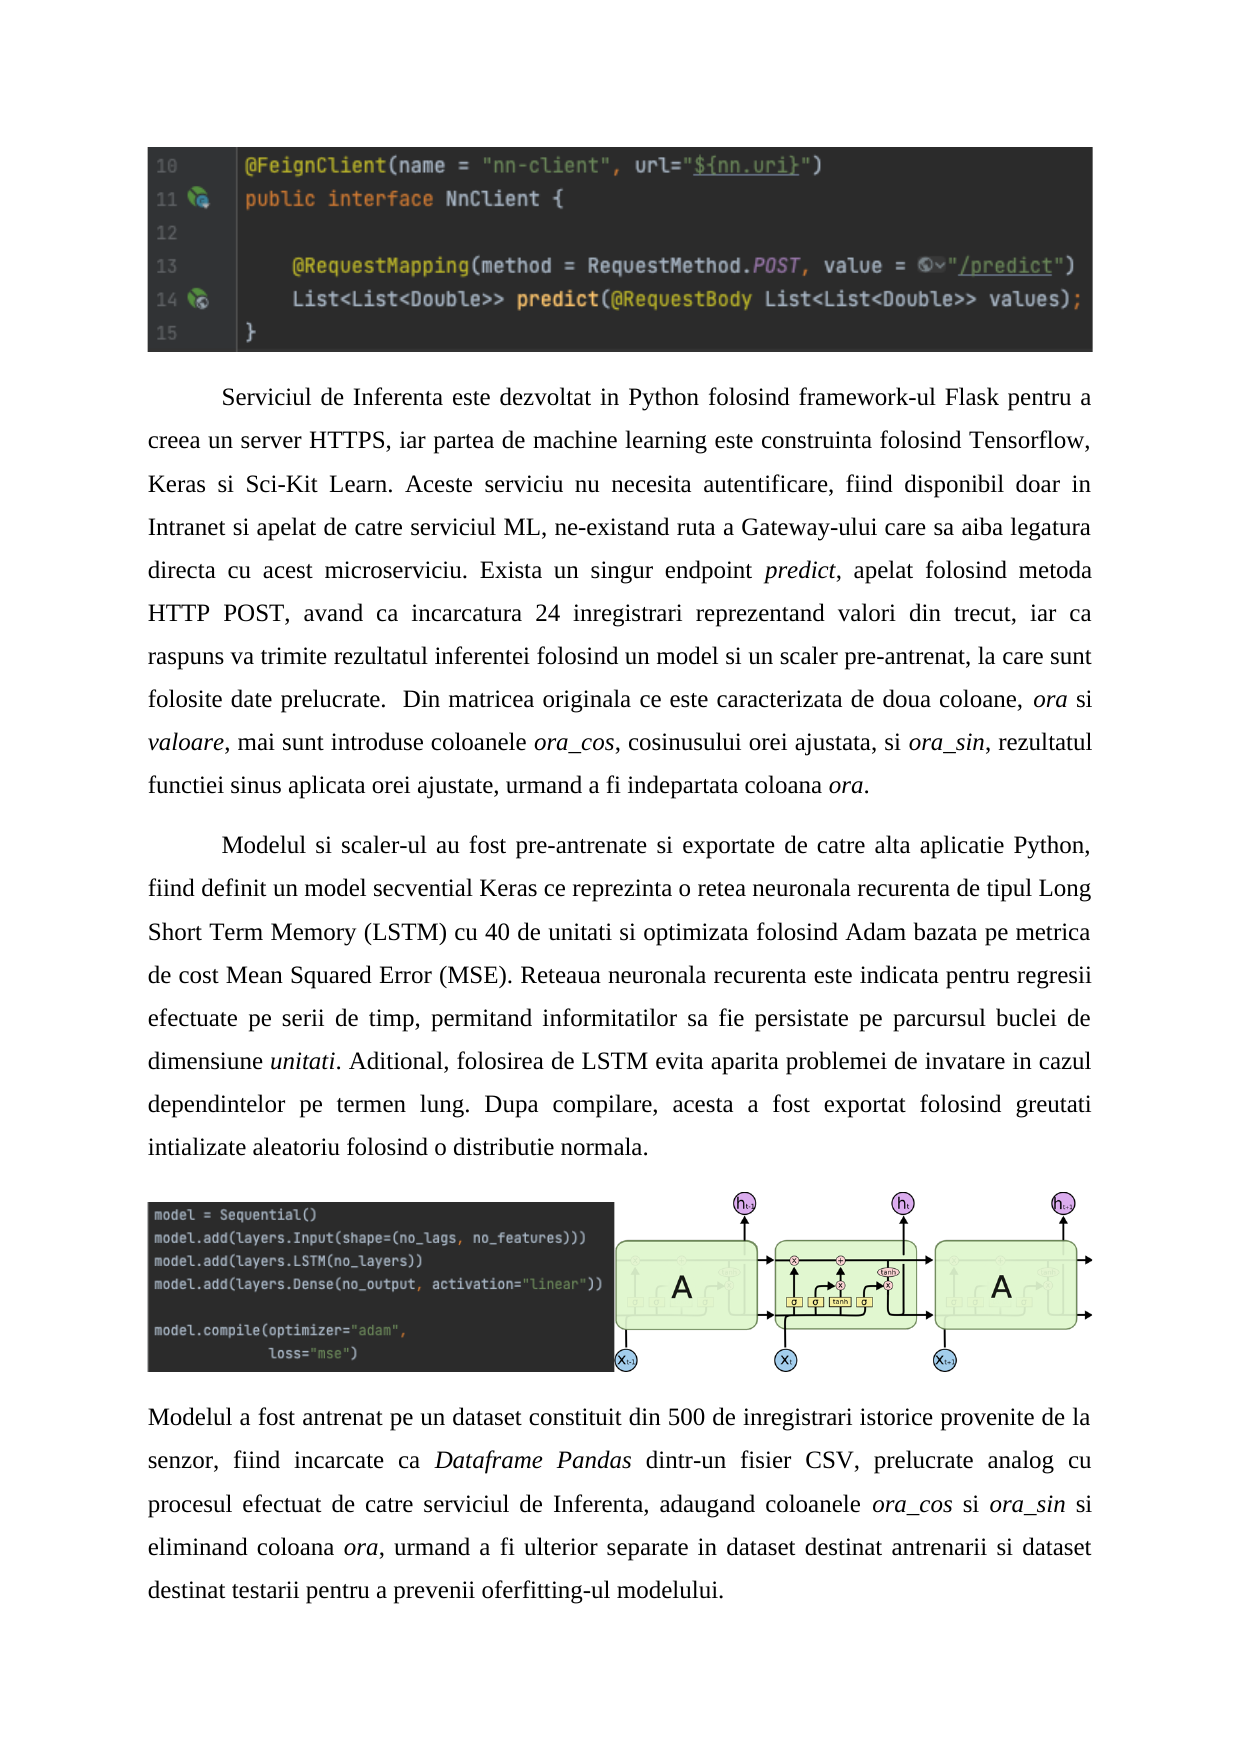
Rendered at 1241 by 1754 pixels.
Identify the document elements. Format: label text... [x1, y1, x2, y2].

text Serviciul de Inferenta este dezvoltat in Python folosind framework-ul Flask pentru a creea un server HTTPS, iar partea de machine learning este construinta folosind Tensorflow, Keras si Sci-Kit Learn. Aceste serviciu nu necesita autentificare, fiind disponibil doar in Intranet si apelat de catre serviciul ML, ne-existand ruta a Gateway-ului care sa aiba legatura directa cu acest microserviciu. Exista un singur endpoint predict, apelat folosind metoda HTTP POST, avand ca incarcatura 24 inregistrari reprezentand valori din trecut, iar ca raspuns va trimite rezultatul inferentei folosind un model si un scaler pre-antrenat, la care sunt folosite date prelucrate. Din matricea originala ce este caracterizata de doua coloane, ora si valoare, mai sunt introduse coloanele ora_cos, cosinusului orei ajustata, si ora_sin, rezultatul functiei sinus aplicata orei ajustate, urmand a fi indepartata coloana ora. [148, 382, 1092, 799]
text Modelul si scaler-ul au fost pre-antrenate si exportate de catre alta aplicatie Python, fiind definit un model secvential Keras ce reprezinta o retea neuronala recurenta de tipul Long Short Term Memory (LSTM) cu 40 de unitati si optimizata folosind Adam bazata pe metrica de cost Mean Squared Error (MSE). Reteaua neuronala recurenta este indicata pentru regresii efectuate pe serii de timp, permitand informitatilor sa fie persistate pe parcursul buclei de dimensiune unitati. Aditional, folosirea de LSTM evita aparita problemei de invatare in cazul dependintelor pe termen lung. Dupa compilare, acesta a fost exportat folosind greutati intializate aleatoriu folosind o distributie normala. [148, 830, 1092, 1161]
picture [147, 147, 1093, 352]
text Modelul a fost antrenat pe un dataset constituit din 500 de inregistrari istorice provenite de la senzor, fiind incarcate ca Dataframe Pandas dintr-un fisier CSV, prelucrate analog cu procesul efectuat de catre serviciul de Inferenta, adaugand coloanele ora_cos si ora_sin si eliminand coloana ora, urmand a fi ulterior separate in dataset destinat antrenarii si dataset destinat testarii pentru a prevenii oferfitting-ul modelului. [148, 1402, 1092, 1604]
picture [147, 1192, 1093, 1372]
